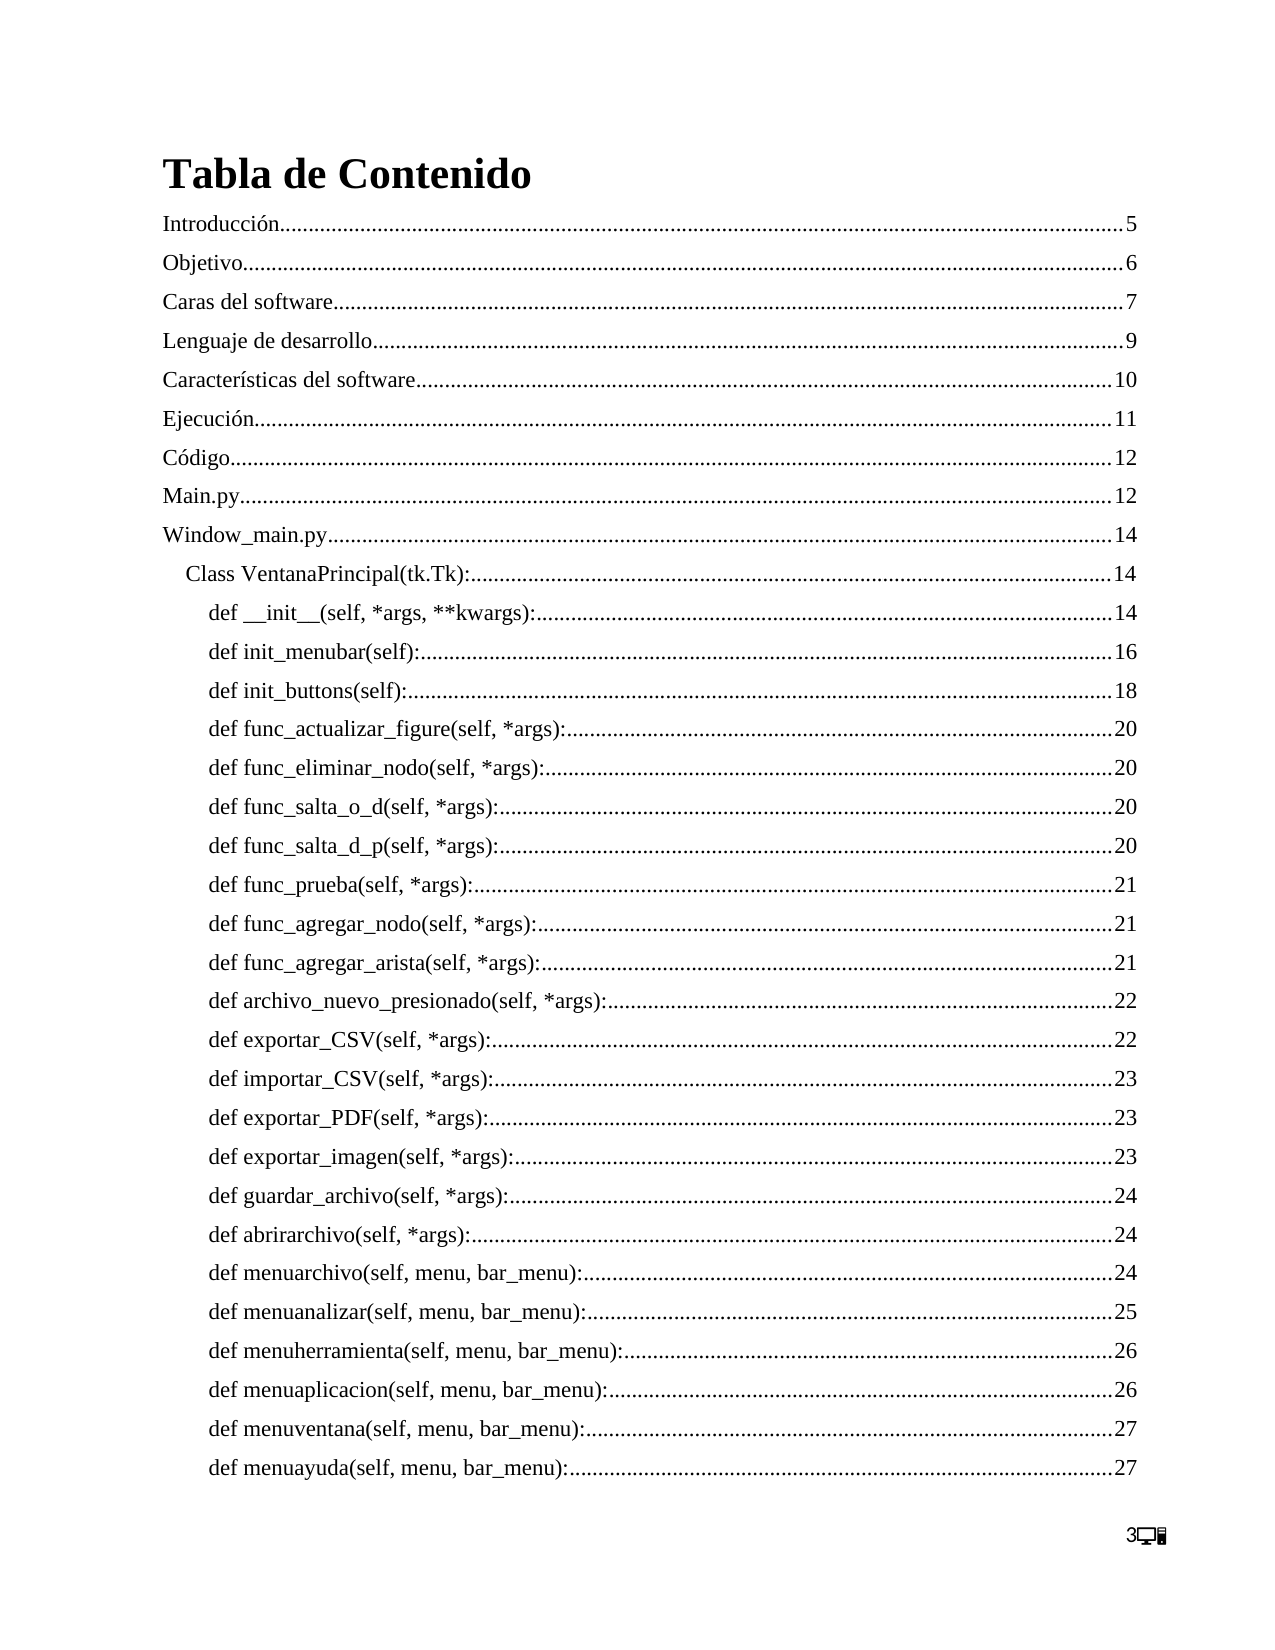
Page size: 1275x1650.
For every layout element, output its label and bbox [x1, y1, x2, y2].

picture [1137, 1521, 1167, 1551]
